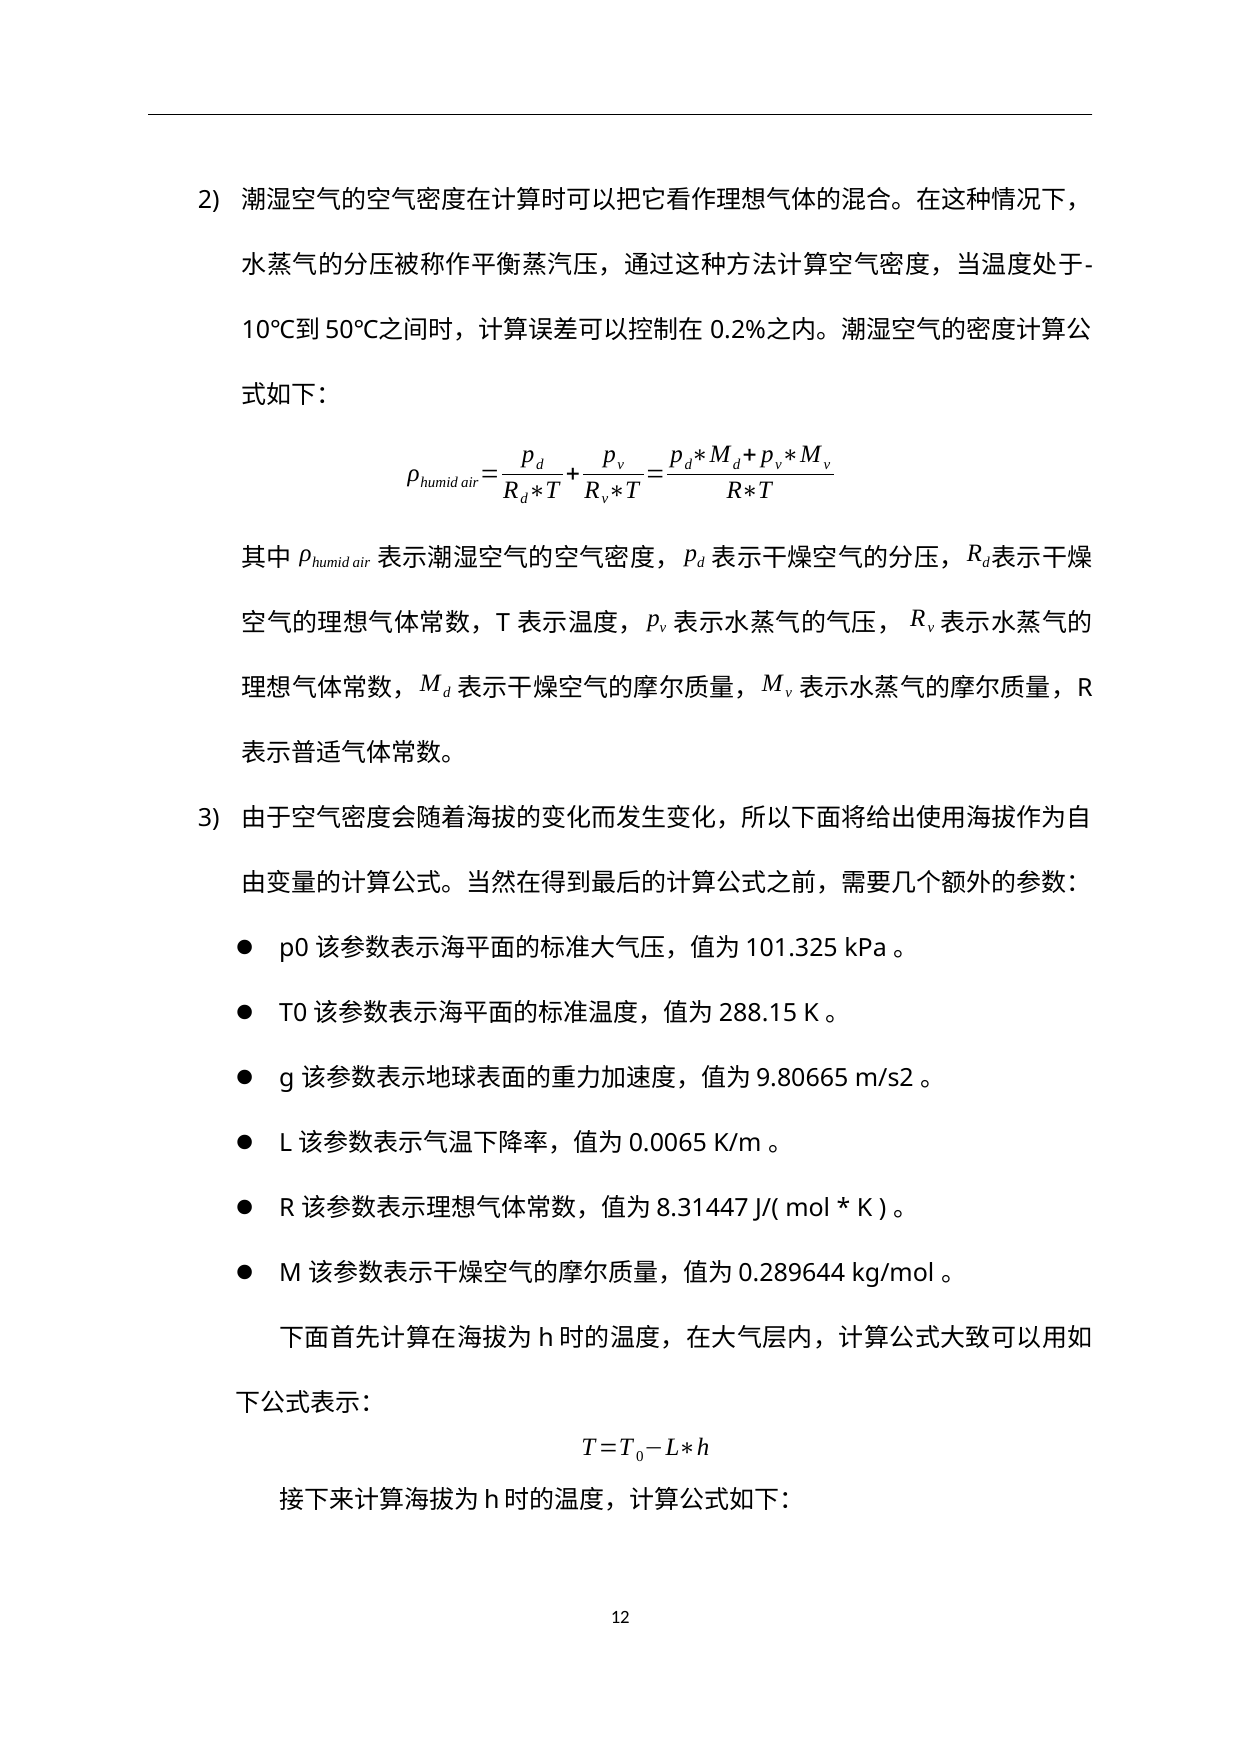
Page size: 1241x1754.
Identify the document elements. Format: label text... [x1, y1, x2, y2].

list T0 该参数表示海平面的标准温度，值为288.15 K 。 [235, 978, 1092, 1043]
list 下面首先计算在海拔为h时的温度，在大气层内，计算公式大致可以用如下公式表示： [235, 1303, 1092, 1433]
list p0 该参数表示海平面的标准大气压，值为101.325 kPa 。 [235, 913, 1092, 978]
list 由于空气密度会随着海拔的变化而发生变化，所以下面将给出使用海拔作为自由变量的计算公式。当然在得到最后的计算公式之前，需要几个额外的参数： [198, 783, 1092, 913]
list M 该参数表示干燥空气的摩尔质量，值为0.289644 kg/mol 。 [235, 1238, 1092, 1303]
list 其中 表示潮湿空气的空气密度， 表示干燥空气的分压，表示干燥空气的理想气体常数，T 表示温度， 表示水蒸气的气压， 表示水蒸气的理想气体常数， 表示干燥空气的摩尔质量， 表示水蒸气的摩尔质量，R 表示普适气体常数。 [241, 523, 1092, 783]
list 接下来计算海拔为h时的温度，计算公式如下： [241, 1465, 1092, 1530]
list g 该参数表示地球表面的重力加速度，值为9.80665 m/s2 。 [235, 1043, 1092, 1108]
list 潮湿空气的空气密度在计算时可以把它看作理想气体的混合。在这种情况下，水蒸气的分压被称作平衡蒸汽压，通过这种方法计算空气密度，当温度处于-10℃到50℃之间时，计算误差可以控制在0.2%之内。潮湿空气的密度计算公式如下： [198, 165, 1092, 425]
list R 该参数表示理想气体常数，值为8.31447 J/( mol * K ) 。 [235, 1173, 1092, 1238]
list L 该参数表示气温下降率，值为0.0065 K/m 。 [235, 1108, 1092, 1173]
